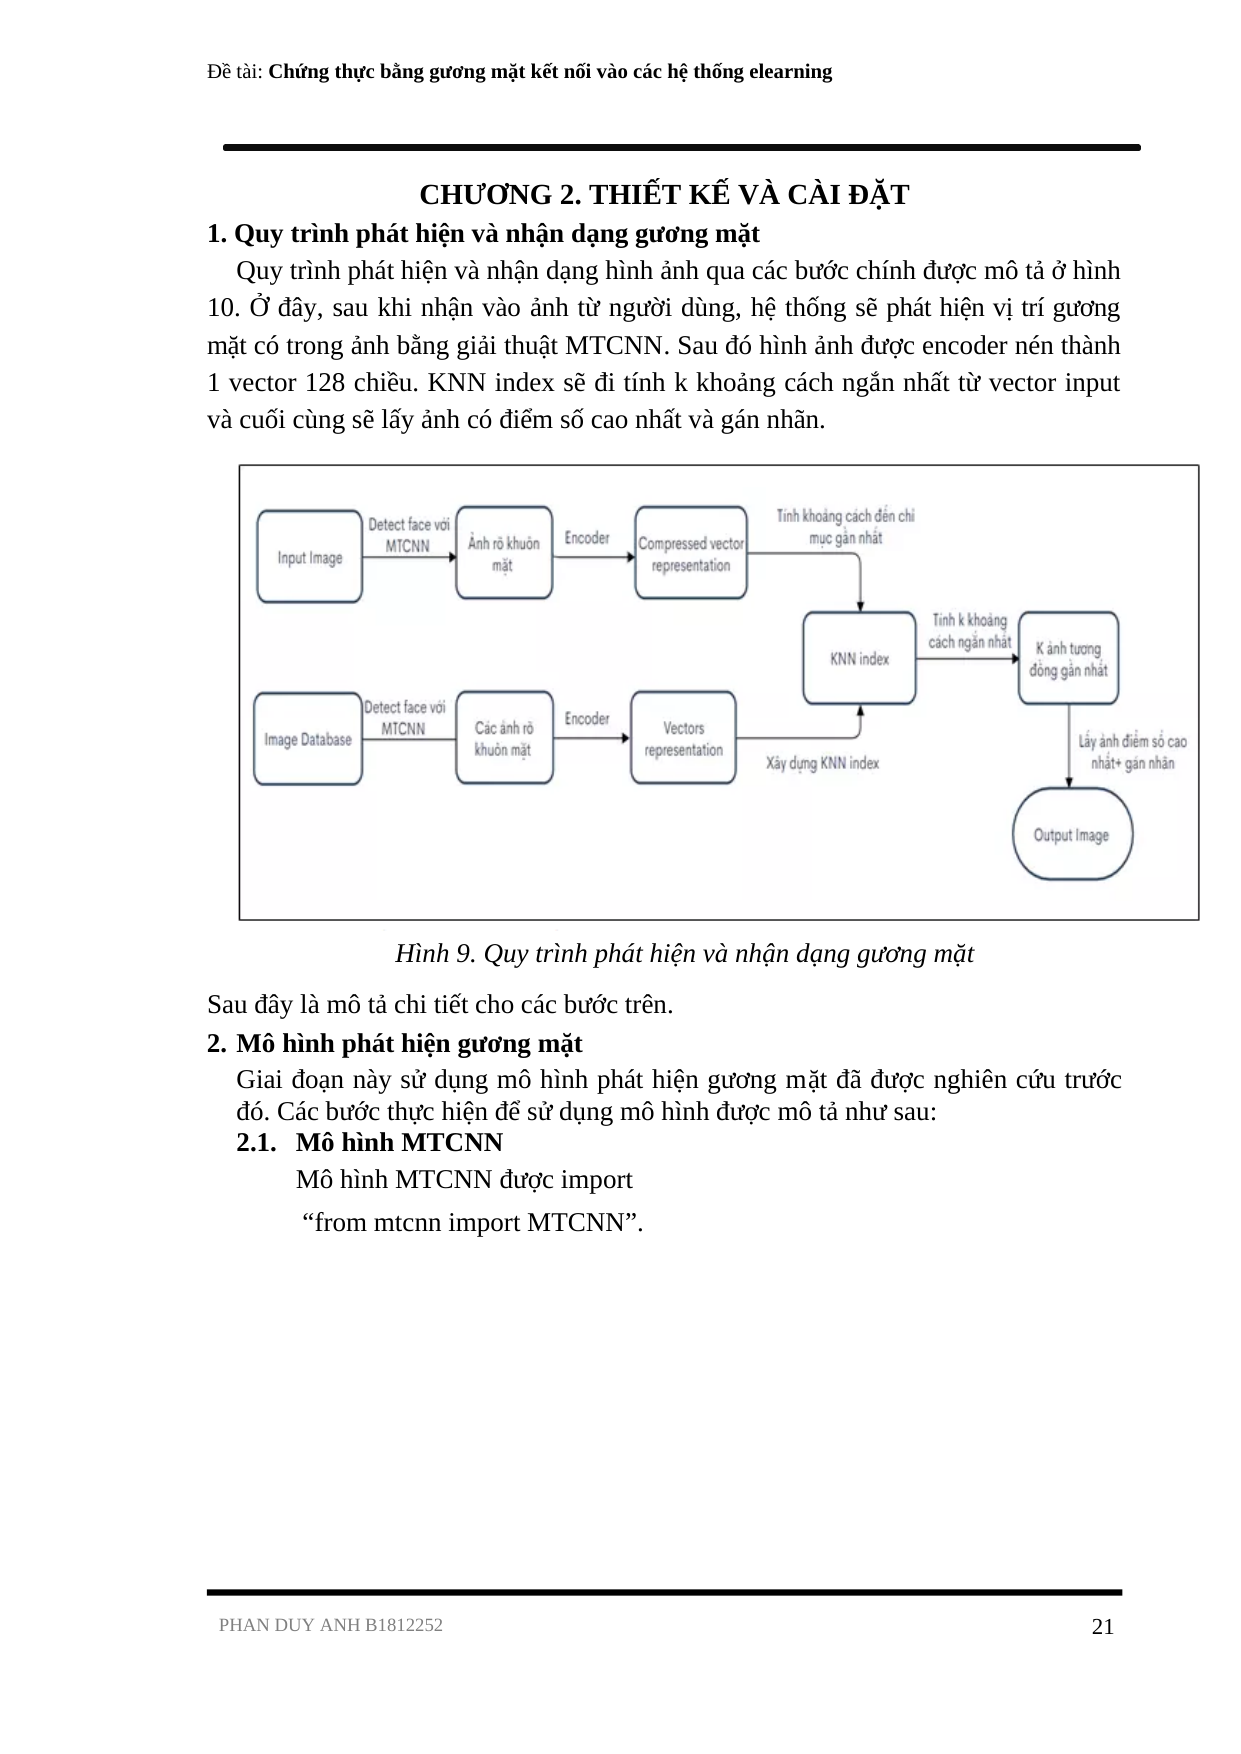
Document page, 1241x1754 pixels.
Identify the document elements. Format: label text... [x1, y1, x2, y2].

text Quy trình phát hiện và nhận dạng hình ảnh qua các bước chính được mô tả ở hình [236, 254, 1194, 285]
subtitle CHƯƠNG 2. THIẾT KẾ VÀ CÀI ĐẶT [382, 177, 947, 210]
text Mô hình MTCNN được import [296, 1163, 828, 1194]
subtitle Mô hình MTCNN [236, 1126, 1194, 1158]
text Giai đoạn này sử dụng mô hình phát hiện gương mặt đã được nghiên cứu trước đó. Các bước thực hiện để sử dụng mô hình được mô tả như sau: [236, 1063, 1123, 1126]
subtitle Mô hình phát hiện gương mặt [207, 1027, 1194, 1058]
picture [206, 447, 1227, 931]
subtitle 1. Quy trình phát hiện và nhận dạng gương mặt [207, 217, 1194, 249]
text 10. Ở đây, sau khi nhận vào ảnh từ người dùng, hệ thống sẽ phát hiện vị trí gương mặt có trong ảnh bằng giải thuật MTCNN. Sau đó hình ảnh được encoder nén thành 1 vector 128 chiều. KNN index sẽ đi tính k khoảng cách ngắn nhất từ vector input và cuối cùng sẽ lấy ảnh có điểm số cao nhất và gán nhãn. [207, 292, 1122, 434]
text Hình 9. Quy trình phát hiện và nhận dạng gương mặt [175, 937, 1194, 968]
text “from mtcnn import MTCNN”. [296, 1206, 828, 1237]
text Sau đây là mô tả chi tiết cho các bước trên. [207, 989, 1194, 1020]
